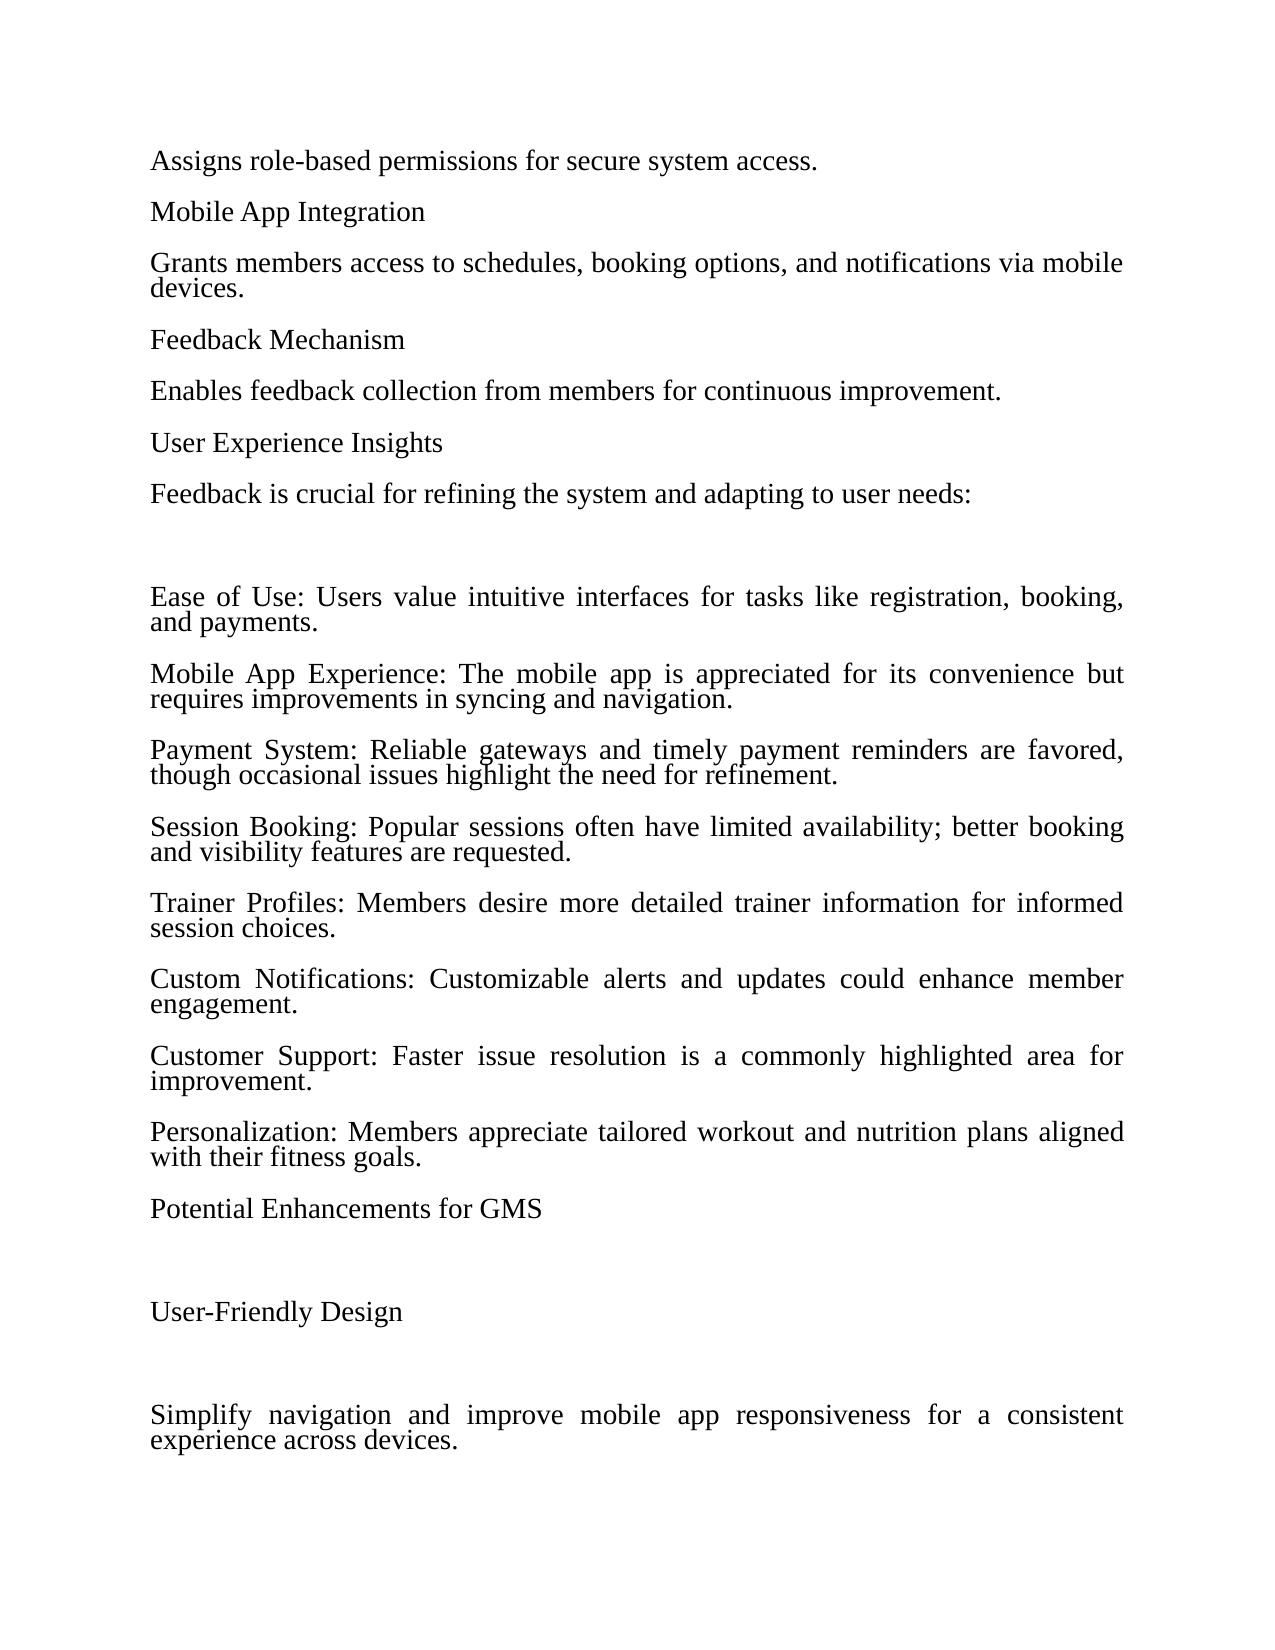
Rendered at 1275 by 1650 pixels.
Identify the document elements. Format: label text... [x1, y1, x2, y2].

text Payment System: Reliable gateways and timely payment reminders are favored, though occasional issues highlight the need for refinement. [150, 739, 1125, 789]
text Feedback is crucial for refining the system and adapting to user needs: [150, 484, 1125, 509]
text Custom Notifications: Customizable alerts and updates could enhance member engagement. [150, 969, 1125, 1019]
text Personalization: Members appreciate tailored workout and nutrition plans aligned with their fitness goals. [150, 1122, 1125, 1172]
text Trainer Profiles: Members desire more detailed trainer information for informed session choices. [150, 892, 1125, 942]
text Potential Enhancements for GMS [150, 1198, 1125, 1223]
text Mobile App Integration [150, 201, 1125, 226]
text Grants members access to schedules, booking options, and notifications via mobile devices. [150, 253, 1125, 303]
text User-Friendly Design [150, 1301, 1125, 1326]
text Assigns role-based permissions for secure system access. [150, 150, 1125, 175]
text Mobile App Experience: The mobile app is appreciated for its convenience but requires improvements in syncing and navigation. [150, 663, 1125, 713]
text Session Booking: Popular sessions often have limited availability; better booking and visibility features are requested. [150, 816, 1125, 866]
text Ease of Use: Users value intuitive interfaces for tasks like registration, booking, and payments. [150, 587, 1125, 637]
text Feedback Mechanism [150, 329, 1125, 354]
text Customer Support: Faster issue resolution is a commonly highlighted area for improvement. [150, 1045, 1125, 1095]
text User Experience Insights [150, 432, 1125, 457]
text Simplify navigation and improve mobile app responsiveness for a consistent experience across devices. [150, 1404, 1125, 1454]
text Enables feedback collection from members for continuous improvement. [150, 381, 1125, 406]
